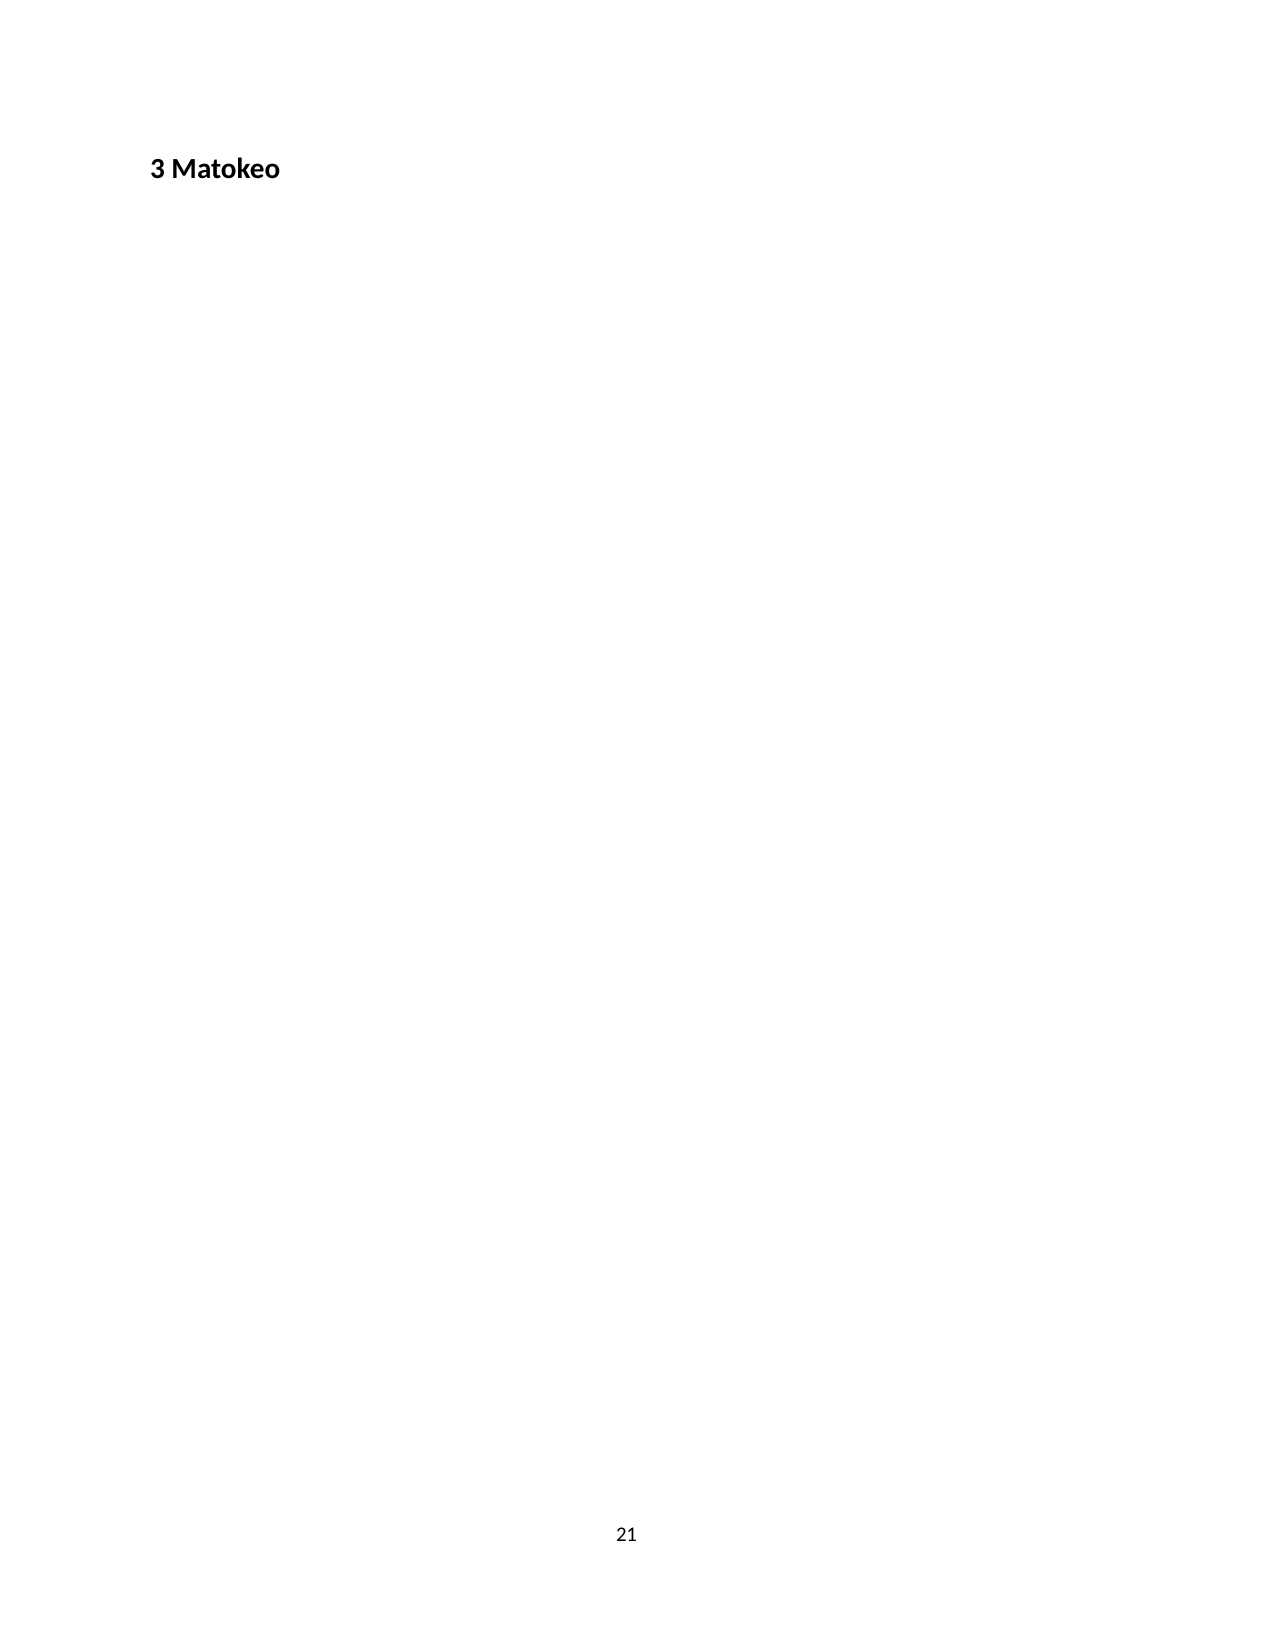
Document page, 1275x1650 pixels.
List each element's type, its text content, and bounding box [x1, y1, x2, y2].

text 3 Matokeo [150, 150, 1125, 186]
